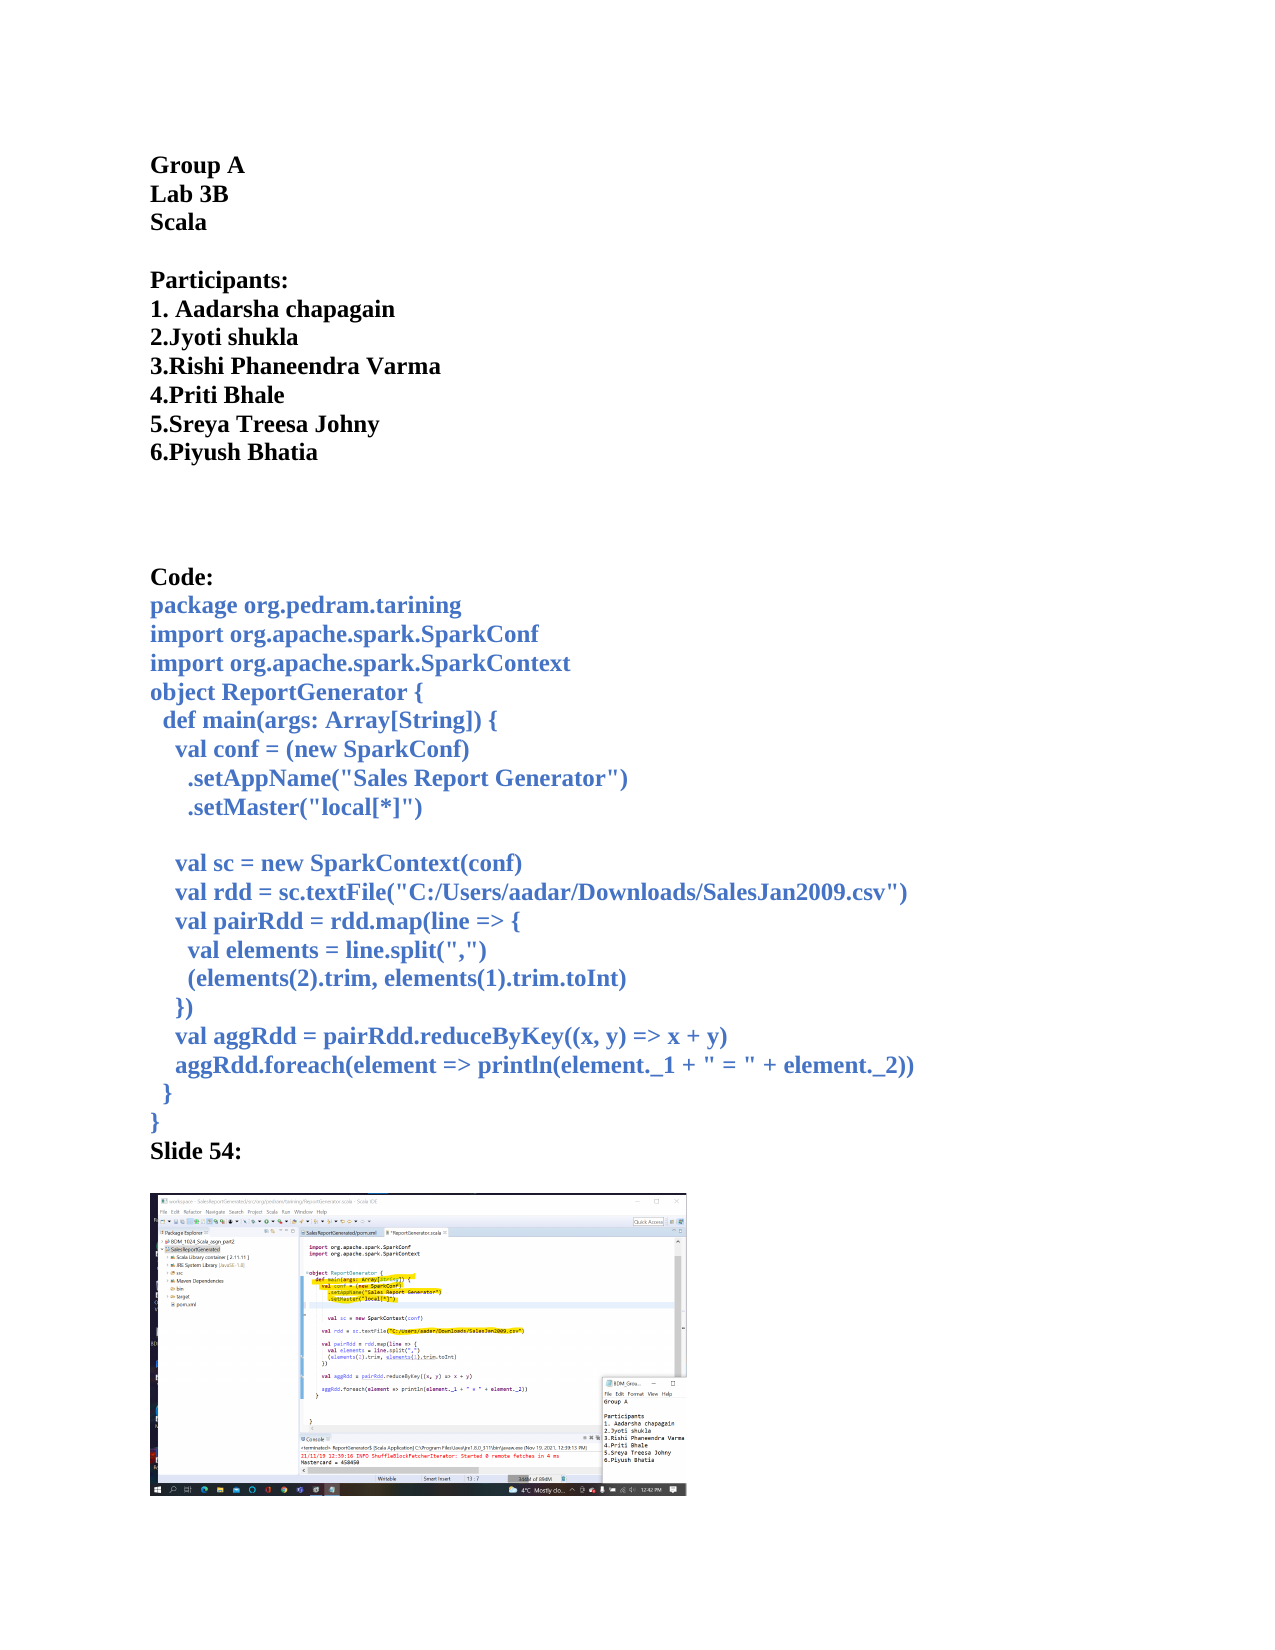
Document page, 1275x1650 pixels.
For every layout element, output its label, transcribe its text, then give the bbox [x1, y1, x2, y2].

text val conf = (new SparkConf) [150, 734, 1125, 763]
text val sc = new SparkContext(conf) [150, 848, 1125, 877]
text Slide 54: [150, 1136, 1125, 1165]
text import org.apache.spark.SparkContext [150, 648, 1125, 677]
text 3.Rishi Phaneendra Varma [150, 351, 1125, 380]
text package org.pedram.tarining [150, 590, 1125, 619]
text Group A [150, 150, 1125, 179]
text aggRdd.foreach(element => println(element._1 + " = " + element._2)) [150, 1050, 1125, 1078]
text .setMaster("local[*]") [150, 792, 1125, 820]
text Scala [150, 207, 1125, 236]
text Code: [150, 562, 1125, 590]
text } [150, 1107, 1125, 1136]
text 4.Priti Bhale [150, 380, 1125, 409]
picture [150, 1193, 687, 1496]
text 1. Aadarsha chapagain [150, 294, 1125, 322]
text object ReportGenerator { [150, 677, 1125, 705]
text 2.Jyoti shukla [150, 322, 1125, 351]
text 5.Sreya Treesa Johny [150, 409, 1125, 437]
text import org.apache.spark.SparkConf [150, 619, 1125, 648]
text 6.Piyush Bhatia [150, 437, 1125, 466]
text }) [150, 992, 1125, 1021]
text Participants: [150, 265, 1125, 294]
text } [150, 1078, 1125, 1107]
text def main(args: Array[String]) { [150, 705, 1125, 734]
text .setAppName("Sales Report Generator") [150, 763, 1125, 792]
text Lab 3B [150, 179, 1125, 207]
text val pairRdd = rdd.map(line => { [150, 906, 1125, 935]
text (elements(2).trim, elements(1).trim.toInt) [150, 963, 1125, 992]
text val aggRdd = pairRdd.reduceByKey((x, y) => x + y) [150, 1021, 1125, 1050]
text val rdd = sc.textFile("C:/Users/aadar/Downloads/SalesJan2009.csv") [150, 877, 1125, 906]
text val elements = line.split(",") [150, 935, 1125, 963]
